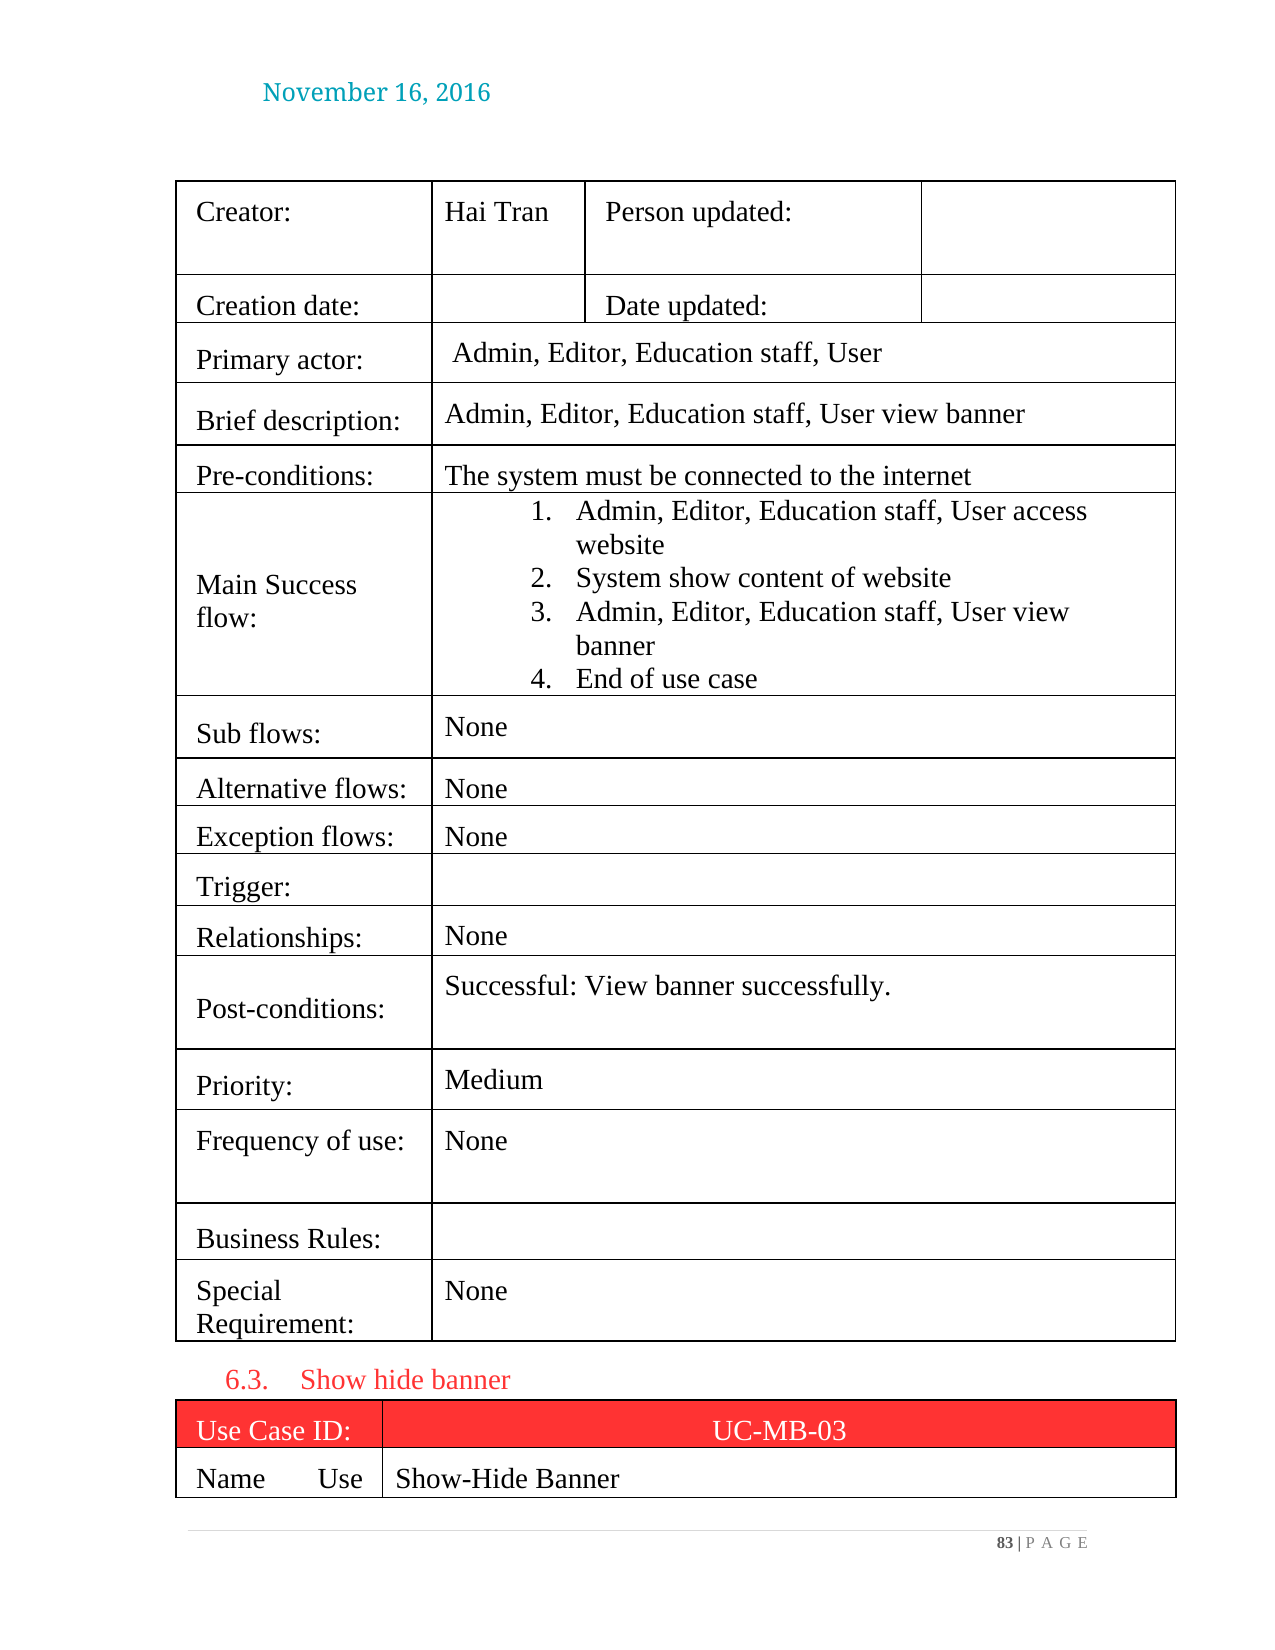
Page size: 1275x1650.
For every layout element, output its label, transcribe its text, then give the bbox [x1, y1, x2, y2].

table_cell Show-Hide Banner [383, 1448, 1175, 1497]
table_cell Creation date: [177, 275, 431, 321]
table_cell None [433, 759, 1175, 805]
table_cell None [433, 696, 1175, 757]
table_cell Name Use case: [177, 1448, 382, 1497]
table_cell Admin, Editor, Education staff, User view banner [433, 383, 1175, 444]
table_cell Frequency of use: [177, 1110, 431, 1202]
table_cell [433, 1204, 1175, 1259]
table_cell [922, 182, 1175, 274]
table_cell Business Rules: [177, 1204, 431, 1259]
table_cell Sub flows: [177, 696, 431, 757]
table_cell Priority: [177, 1050, 431, 1108]
table_cell None [433, 806, 1175, 852]
table_cell Person updated: [586, 182, 921, 274]
table_cell Main Success flow: [177, 493, 431, 695]
table_cell Special Requirement: [177, 1260, 431, 1340]
table_cell The system must be connected to the internet [433, 446, 1175, 492]
table_cell Relationships: [177, 906, 431, 954]
table_cell Trigger: [177, 854, 431, 904]
table_header Use Case ID: [177, 1401, 382, 1447]
table_cell [433, 275, 584, 321]
table_header UC-MB-03 [383, 1401, 1175, 1447]
table_cell Hai Tran [433, 182, 584, 274]
table_cell Admin, Editor, Education staff, User access website System show content of website Admin, Editor, Education staff, User view banner End of use case [433, 493, 1175, 695]
subtitle Show hide banner [225, 1362, 1087, 1396]
table_cell [922, 275, 1175, 321]
table_cell None [433, 1110, 1175, 1202]
table_cell Successful: View banner successfully. [433, 956, 1175, 1048]
table_cell Alternative flows: [177, 759, 431, 805]
table_cell Pre-conditions: [177, 446, 431, 492]
table_cell Exception flows: [177, 806, 431, 852]
table_cell Admin, Editor, Education staff, User [433, 323, 1175, 382]
table_cell Medium [433, 1050, 1175, 1108]
table_cell Brief description: [177, 383, 431, 444]
table_cell [433, 854, 1175, 904]
table_cell None [433, 1260, 1175, 1340]
table_cell Date updated: [586, 275, 921, 321]
table_cell Creator: [177, 182, 431, 274]
table_cell None [433, 906, 1175, 954]
table_cell Primary actor: [177, 323, 431, 382]
table_cell Post-conditions: [177, 956, 431, 1048]
